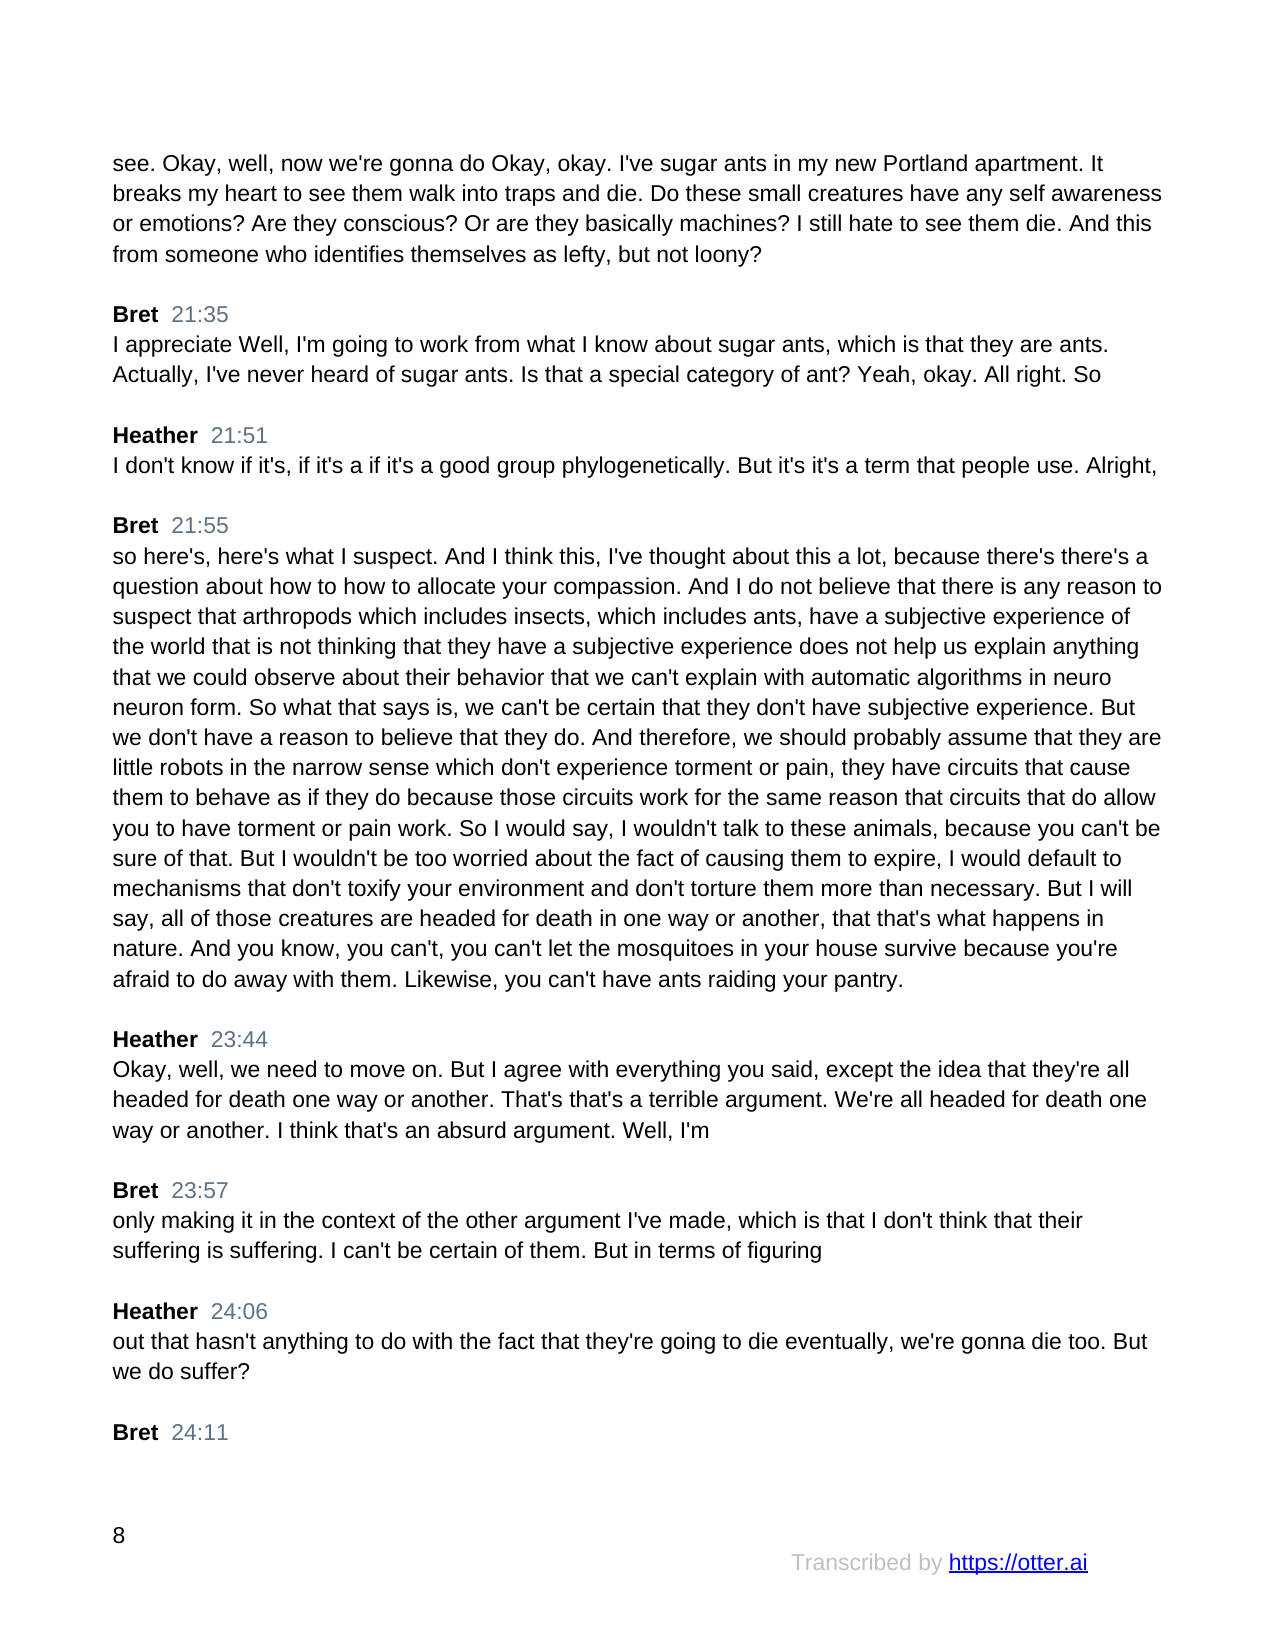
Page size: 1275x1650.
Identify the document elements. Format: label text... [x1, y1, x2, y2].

text Bret 23:57 [112, 1177, 1162, 1203]
text so here's, here's what I suspect. And I think this, I've thought about this a lot, because there's there's a question about how to how to allocate your compassion. And I do not believe that there is any reason to suspect that arthropods which includes insects, which includes ants, have a subjective experience of the world that is not thinking that they have a subjective experience does not help us explain anything that we could observe about their behavior that we can't explain with automatic algorithms in neuro neuron form. So what that says is, we can't be certain that they don't have subjective experience. But we don't have a reason to believe that they do. And therefore, we should probably assume that they are little robots in the narrow sense which don't experience torment or pain, they have circuits that cause them to behave as if they do because those circuits work for the same reason that circuits that do allow you to have torment or pain work. So I would say, I wouldn't talk to these animals, because you can't be sure of that. But I wouldn't be too worried about the fact of causing them to expire, I would default to mechanisms that don't toxify your environment and don't torture them more than necessary. But I will say, all of those creatures are headed for death in one way or another, that that's what happens in nature. And you know, you can't, you can't let the mosquitoes in your house survive because you're afraid to do away with them. Likewise, you can't have ants raiding your pantry. [112, 543, 1162, 992]
text out that hasn't anything to do with the fact that they're going to die eventually, we're gonna die too. But we do suffer? [112, 1328, 1162, 1385]
text Okay, well, we need to move on. But I agree with everything you said, except the idea that they're all headed for death one way or another. That's that's a terrible argument. We're all headed for death one way or another. I think that's an absurd argument. Well, I'm [112, 1056, 1162, 1143]
text Bret 21:35 [112, 301, 1162, 327]
text Bret 21:55 [112, 512, 1162, 539]
text Bret 24:11 [112, 1419, 1162, 1445]
text Heather 23:44 [112, 1026, 1162, 1052]
text Heather 21:51 [112, 422, 1162, 448]
text I don't know if it's, if it's a if it's a good group phylogenetically. But it's it's a term that people use. Alright, [112, 452, 1162, 478]
text I appreciate Well, I'm going to work from what I know about sugar ants, which is that they are ants. Actually, I've never heard of sugar ants. Is that a special category of ant? Yeah, okay. All right. So [112, 331, 1162, 388]
text see. Okay, well, now we're gonna do Okay, okay. I've sugar ants in my new Portland apartment. It breaks my heart to see them walk into traps and die. Do these small creatures have any self awareness or emotions? Are they conscious? Or are they basically machines? I still hate to see them die. And this from someone who identifies themselves as lefty, but not loony? [112, 150, 1162, 267]
text only making it in the context of the other argument I've made, which is that I don't think that their suffering is suffering. I can't be certain of them. But in terms of figuring [112, 1207, 1162, 1264]
text Heather 24:06 [112, 1298, 1162, 1324]
